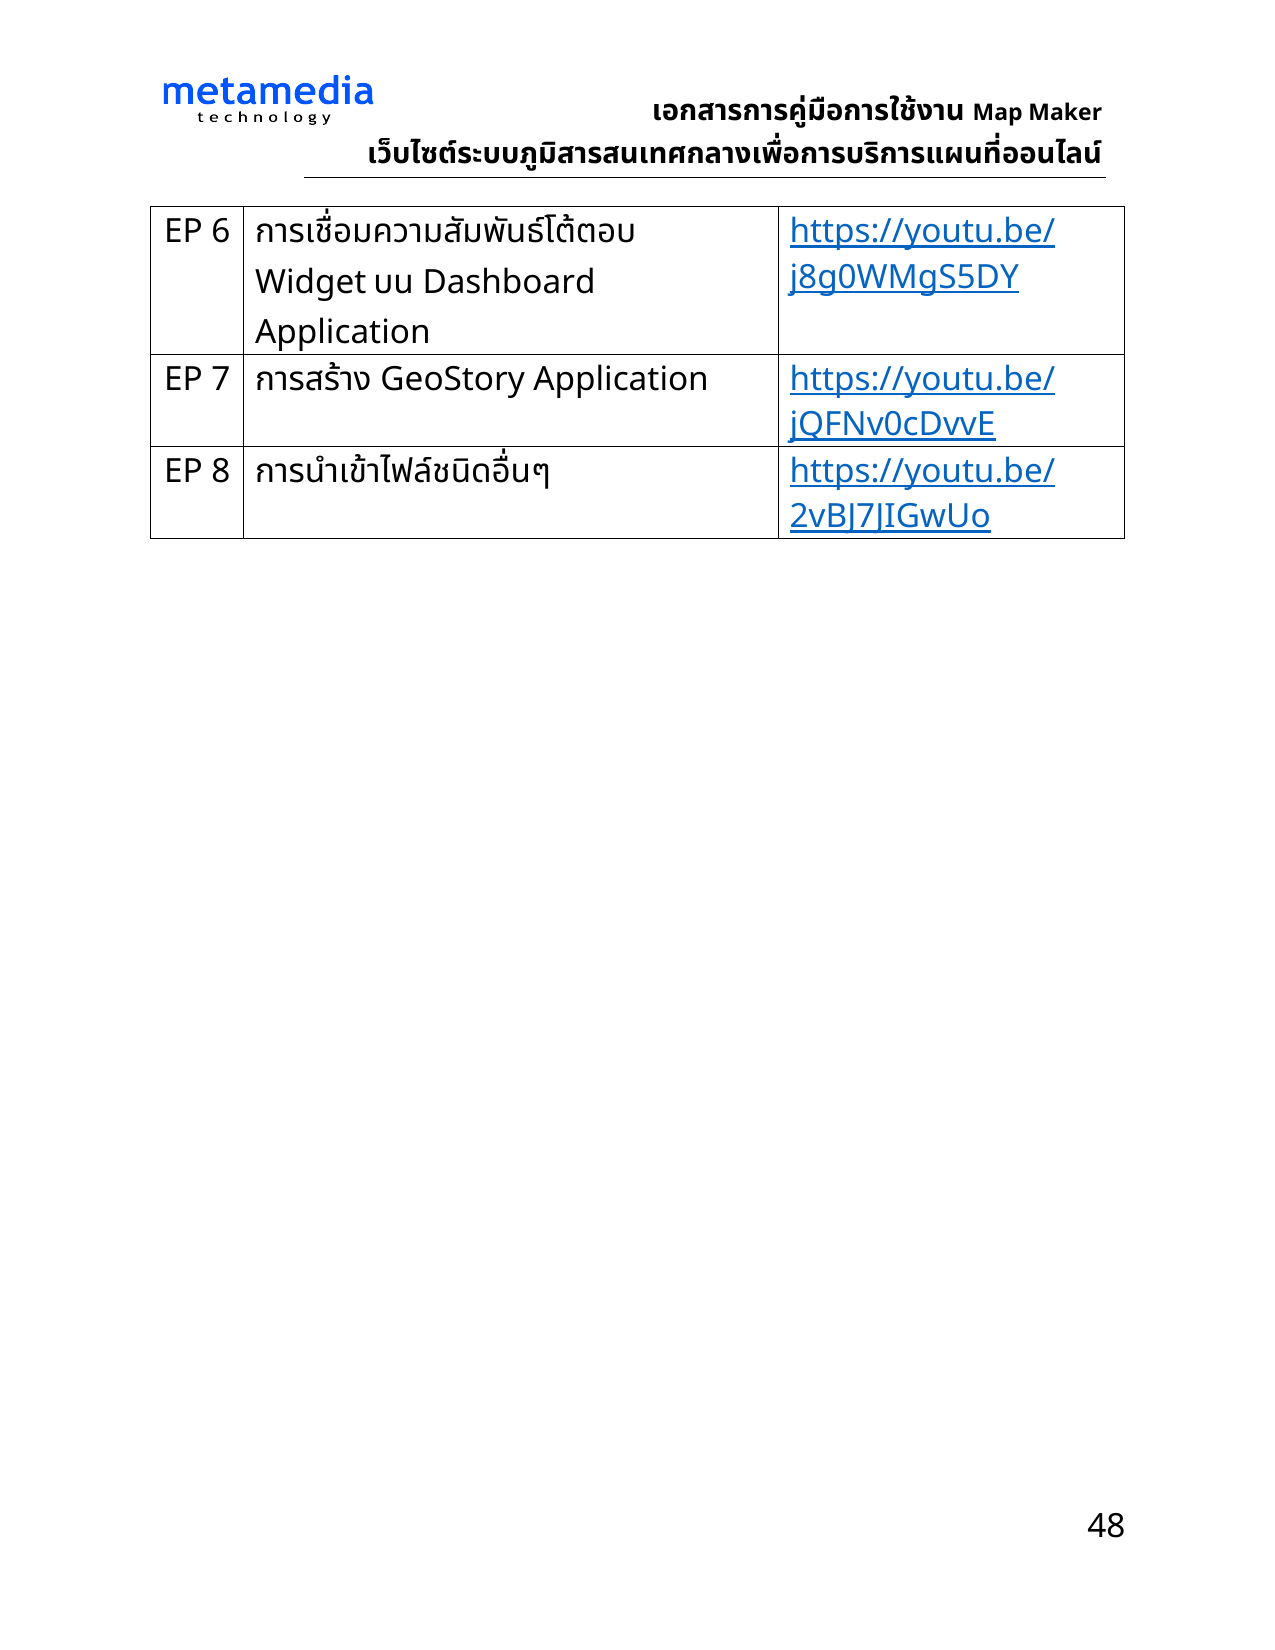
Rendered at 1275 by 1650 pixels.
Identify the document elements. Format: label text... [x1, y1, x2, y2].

table_cell https://youtu.be/j8g0WMgS5DY [779, 207, 1124, 354]
table_cell https://youtu.be/jQFNv0cDvvE [779, 355, 1124, 446]
table_cell https://youtu.be/2vBJ7JIGwUo [779, 447, 1124, 537]
table_cell EP 8 [151, 447, 243, 537]
picture [163, 75, 374, 125]
table_cell EP 6 [151, 207, 243, 354]
table_cell การนำเข้าไฟล์ชนิดอื่นๆ [244, 447, 778, 537]
table_cell EP 7 [151, 355, 243, 446]
table_cell การเชื่อมความสัมพันธ์โต้ตอบ Widgetบน Dashboard Application [244, 207, 778, 354]
table_cell การสร้าง GeoStory Application [244, 355, 778, 446]
